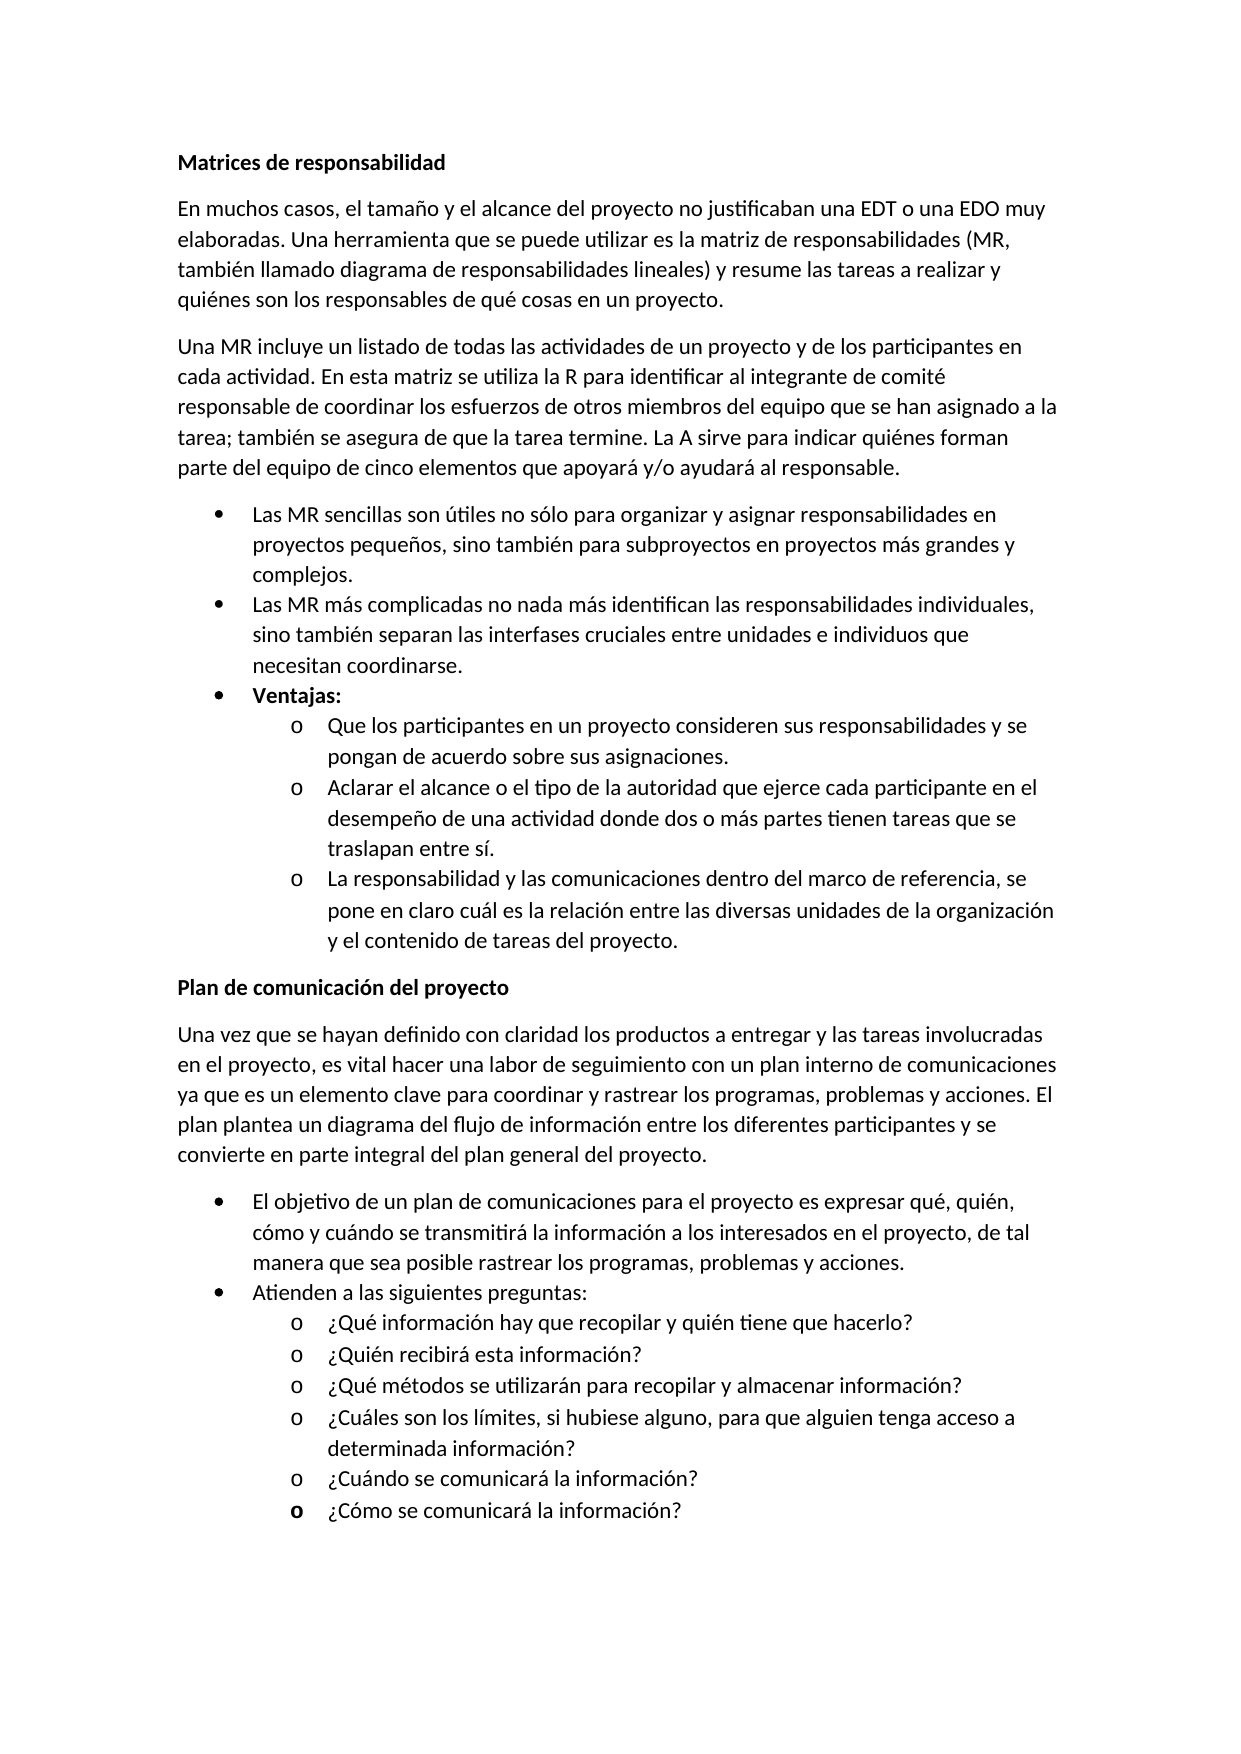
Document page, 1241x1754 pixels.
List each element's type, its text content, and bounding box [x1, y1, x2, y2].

text Una MR incluye un listado de todas las actividades de un proyecto y de los participantes en cada actividad. En esta matriz se utiliza la R para identificar al integrante de comité responsable de coordinar los esfuerzos de otros miembros del equipo que se han asignado a la tarea; también se asegura de que la tarea termine. La A sirve para indicar quiénes forman parte del equipo de cinco elementos que apoyará y/o ayudará al responsable. [177, 332, 1063, 481]
list Las MR sencillas son útiles no sólo para organizar y asignar responsabilidades en proyectos pequeños, sino también para subproyectos en proyectos más grandes y complejos. [215, 500, 1063, 588]
text En muchos casos, el tamaño y el alcance del proyecto no justificaban una EDT o una EDO muy elaboradas. Una herramienta que se puede utilizar es la matriz de responsabilidades (MR, también llamado diagrama de responsabilidades lineales) y resume las tareas a realizar y quiénes son los responsables de qué cosas en un proyecto. [177, 194, 1063, 313]
list La responsabilidad y las comunicaciones dentro del marco de referencia, se pone en claro cuál es la relación entre las diversas unidades de la organización y el contenido de tareas del proyecto. [290, 864, 1063, 954]
list Las MR más complicadas no nada más identifican las responsabilidades individuales, sino también separan las interfases cruciales entre unidades e individuos que necesitan coordinarse. [215, 590, 1063, 679]
text Una vez que se hayan definido con claridad los productos a entregar y las tareas involucradas en el proyecto, es vital hacer una labor de seguimiento con un plan interno de comunicaciones ya que es un elemento clave para coordinar y rastrear los programas, problemas y acciones. El plan plantea un diagrama del flujo de información entre los diferentes participantes y se convierte en parte integral del plan general del proyecto. [177, 1020, 1063, 1169]
text Matrices de responsabilidad [177, 148, 1063, 176]
list Que los participantes en un proyecto consideren sus responsabilidades y se pongan de acuerdo sobre sus asignaciones. [290, 711, 1063, 771]
list Aclarar el alcance o el tipo de la autoridad que ejerce cada participante en el desempeño de una actividad donde dos o más partes tienen tareas que se traslapan entre sí. [290, 773, 1063, 862]
list ¿Qué información hay que recopilar y quién tiene que hacerlo? [290, 1308, 1063, 1337]
list El objetivo de un plan de comunicaciones para el proyecto es expresar qué, quién, cómo y cuándo se transmitirá la información a los interesados en el proyecto, de tal manera que sea posible rastrear los programas, problemas y acciones. [215, 1187, 1063, 1276]
list ¿Cuándo se comunicará la información? [290, 1464, 1063, 1493]
text Plan de comunicación del proyecto [177, 973, 1063, 1001]
list ¿Qué métodos se utilizarán para recopilar y almacenar información? [290, 1371, 1063, 1400]
list Ventajas: [215, 681, 1063, 709]
list ¿Cuáles son los límites, si hubiese alguno, para que alguien tenga acceso a determinada información? [290, 1403, 1063, 1462]
list ¿Cómo se comunicará la información? [290, 1496, 1063, 1525]
list ¿Quién recibirá esta información? [290, 1340, 1063, 1369]
list Atienden a las siguientes preguntas: [215, 1278, 1063, 1306]
